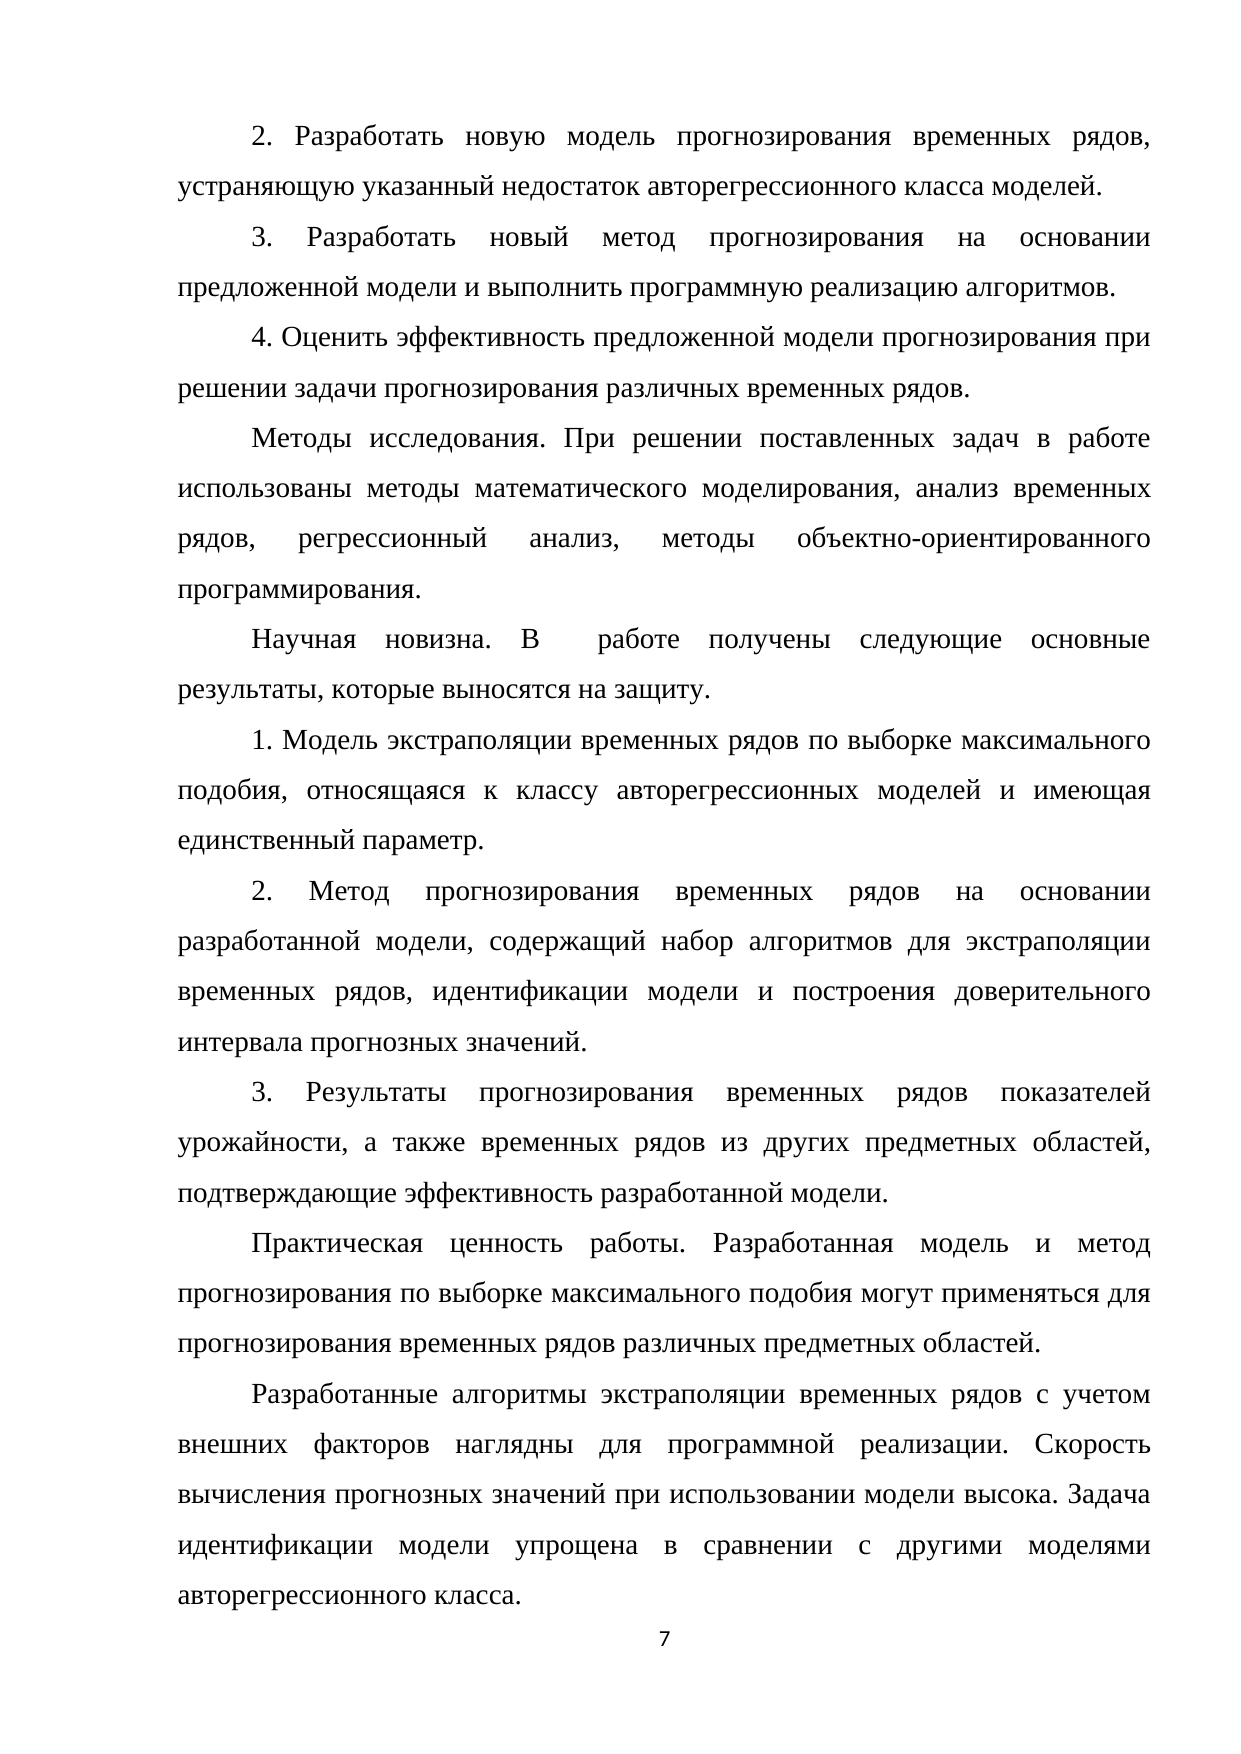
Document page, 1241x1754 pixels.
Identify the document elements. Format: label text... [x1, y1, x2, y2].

text 2. Разработать новую модель прогнозирования временных рядов, устраняющую указанный недостаток авторегрессионного класса моделей. [177, 118, 1152, 202]
text 3. Результаты прогнозирования временных рядов показателей урожайности, а также временных рядов из других предметных областей, подтверждающие эффективность разработанной модели. [177, 1074, 1152, 1208]
text 2. Метод прогнозирования временных рядов на основании разработанной модели, содержащий набор алгоритмов для экстраполяции временных рядов, идентификации модели и построения доверительного интервала прогнозных значений. [177, 873, 1152, 1057]
text Методы исследования. При решении поставленных задач в работе использованы методы математического моделирования, анализ временных рядов, регрессионный анализ, методы объектно-ориентированного программирования. [177, 420, 1152, 604]
text Практическая ценность работы. Разработанная модель и метод прогнозирования по выборке максимального подобия могут применяться для прогнозирования временных рядов различных предметных областей. [177, 1225, 1152, 1359]
text Научная новизна. В работе получены следующие основные результаты, которые выносятся на защиту. [177, 621, 1152, 705]
text 4. Оценить эффективность предложенной модели прогнозирования при решении задачи прогнозирования различных временных рядов. [177, 319, 1152, 403]
text 1. Модель экстраполяции временных рядов по выборке максимального подобия, относящаяся к классу авторегрессионных моделей и имеющая единственный параметр. [177, 722, 1152, 856]
text 3. Разработать новый метод прогнозирования на основании предложенной модели и выполнить программную реализацию алгоритмов. [177, 219, 1152, 303]
text Разработанные алгоритмы экстраполяции временных рядов с учетом внешних факторов наглядны для программной реализации. Скорость вычисления прогнозных значений при использовании модели высока. Задача идентификации модели упрощена в сравнении с другими моделями авторегрессионного класса. [177, 1376, 1152, 1611]
